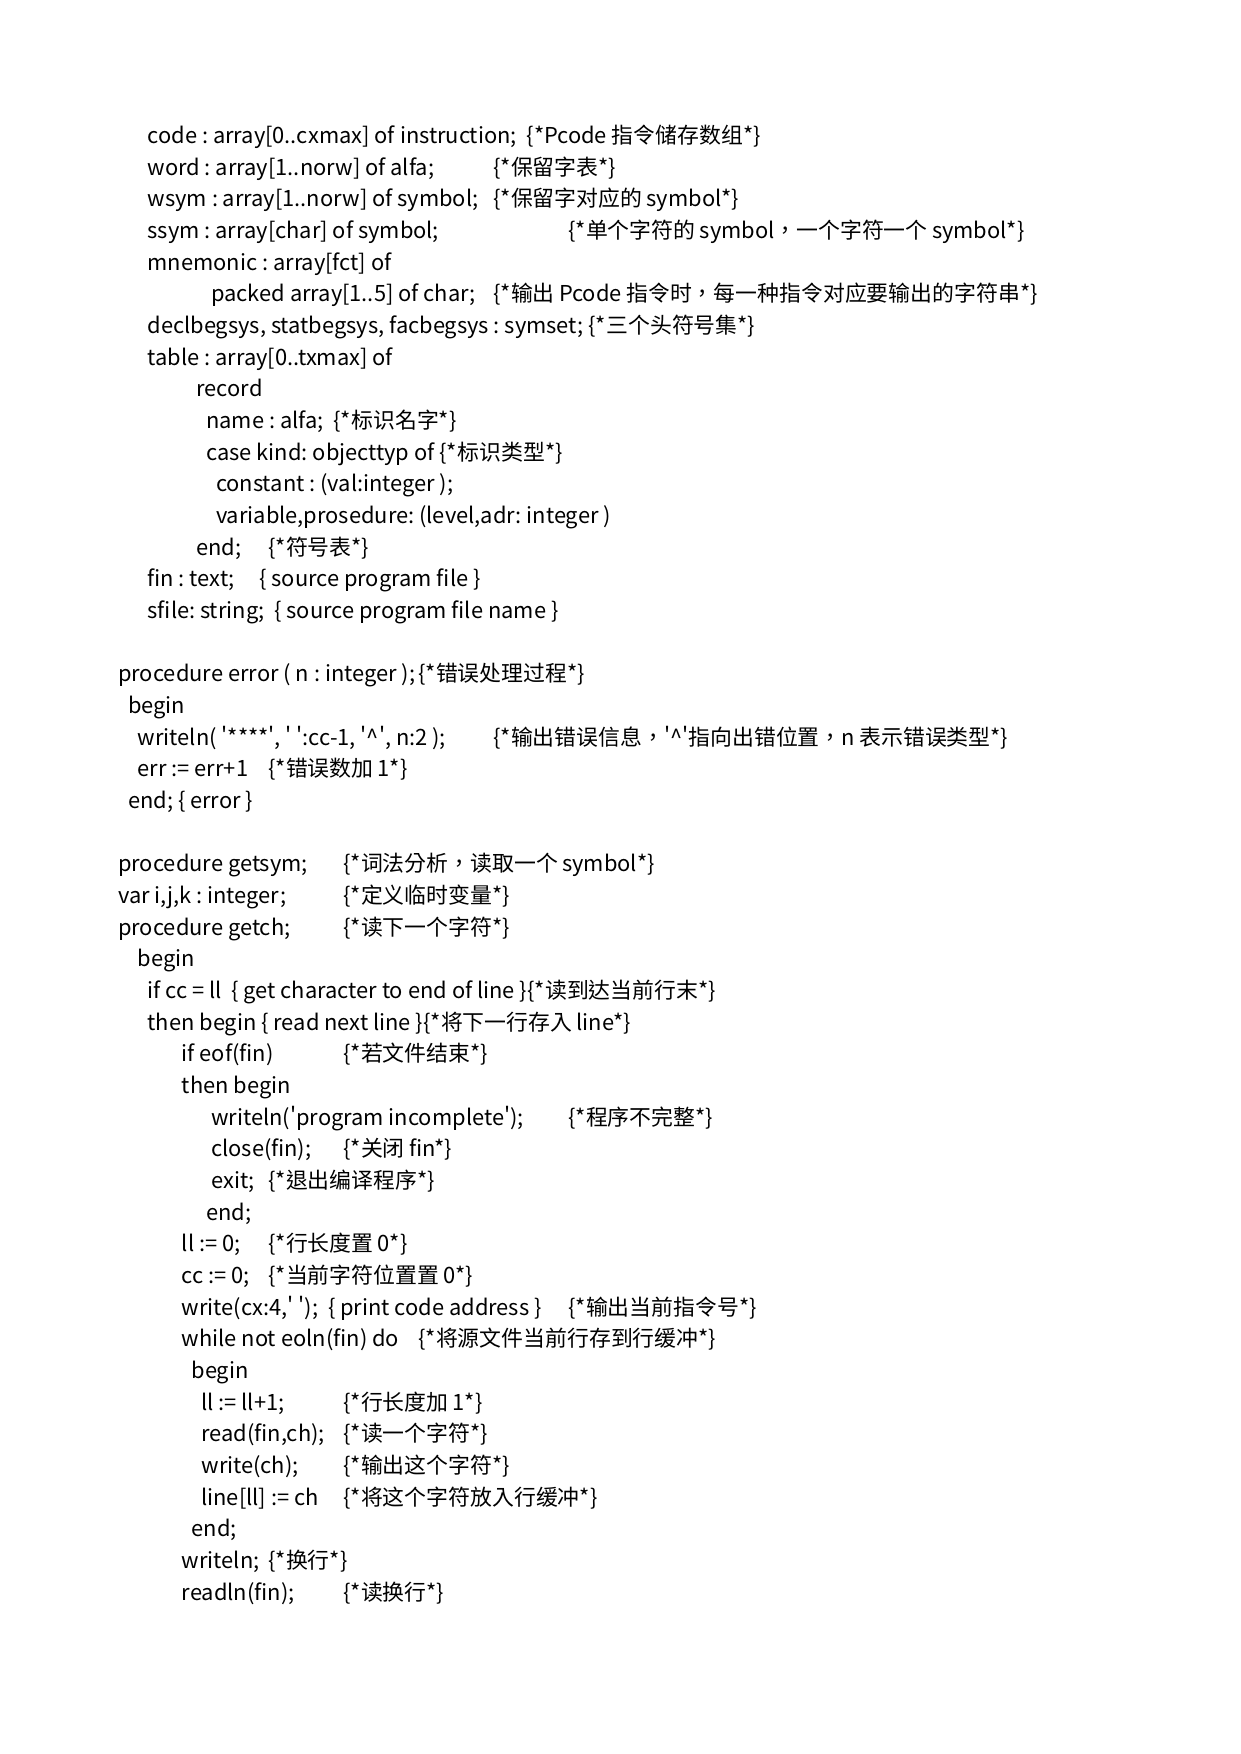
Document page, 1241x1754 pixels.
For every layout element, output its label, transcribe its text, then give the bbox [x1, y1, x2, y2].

text table : array[0..txmax] of [118, 340, 1122, 371]
text readln(fin); {*读换行*} [118, 1575, 1122, 1606]
text writeln( '****', ' ':cc-1, '^', n:2 ); {*输出错误信息，'^'指向出错位置，n表示错误类型*} [118, 720, 1122, 751]
text then begin { read next line }{*将下一行存入line*} [118, 1005, 1122, 1036]
text if eof(fin) {*若文件结束*} [118, 1036, 1122, 1068]
text procedure error ( n : integer ); {*错误处理过程*} [118, 656, 1122, 688]
text close(fin); {*关闭fin*} [118, 1131, 1122, 1163]
text end; {*符号表*} [118, 530, 1122, 561]
text name : alfa; {*标识名字*} [118, 403, 1122, 435]
text end; [118, 1195, 1122, 1226]
text wsym : array[1..norw] of symbol; {*保留字对应的symbol*} [118, 181, 1122, 213]
text ll := 0; {*行长度置0*} [118, 1226, 1122, 1258]
text write(cx:4,' '); { print code address } {*输出当前指令号*} [118, 1290, 1122, 1321]
text writeln; {*换行*} [118, 1543, 1122, 1575]
text begin [118, 1353, 1122, 1385]
text declbegsys, statbegsys, facbegsys : symset; {*三个头符号集*} [118, 308, 1122, 340]
text ll := ll+1; {*行长度加1*} [118, 1385, 1122, 1416]
text mnemonic : array[fct] of [118, 245, 1122, 276]
text procedure getch; {*读下一个字符*} [118, 910, 1122, 941]
text err := err+1 {*错误数加1*} [118, 751, 1122, 783]
text write(ch); {*输出这个字符*} [118, 1448, 1122, 1480]
text exit; {*退出编译程序*} [118, 1163, 1122, 1195]
text end; [118, 1511, 1122, 1543]
text then begin [118, 1068, 1122, 1100]
text read(fin,ch); {*读一个字符*} [118, 1416, 1122, 1448]
text sfile: string; { source program file name } [118, 593, 1122, 625]
text line[ll] := ch {*将这个字符放入行缓冲*} [118, 1480, 1122, 1511]
text procedure getsym; {*词法分析，读取一个symbol*} [118, 846, 1122, 878]
text fin : text; { source program file } [118, 561, 1122, 593]
text while not eoln(fin) do {*将源文件当前行存到行缓冲*} [118, 1321, 1122, 1353]
text code : array[0..cxmax] of instruction; {*Pcode指令储存数组*} [118, 118, 1122, 150]
text record [118, 371, 1122, 403]
text var i,j,k : integer; {*定义临时变量*} [118, 878, 1122, 910]
text writeln('program incomplete'); {*程序不完整*} [118, 1100, 1122, 1131]
text variable,prosedure: (level,adr: integer ) [118, 498, 1122, 530]
text if cc = ll { get character to end of line }{*读到达当前行末*} [118, 973, 1122, 1005]
text case kind: objecttyp of {*标识类型*} [118, 435, 1122, 466]
text packed array[1..5] of char; {*输出Pcode指令时，每一种指令对应要输出的字符串*} [118, 276, 1122, 308]
text begin [118, 941, 1122, 973]
text cc := 0; {*当前字符位置置0*} [118, 1258, 1122, 1290]
text constant : (val:integer ); [118, 466, 1122, 498]
text begin [118, 688, 1122, 720]
text end; { error } [118, 783, 1122, 815]
text ssym : array[char] of symbol; {*单个字符的symbol，一个字符一个symbol*} [118, 213, 1122, 245]
text word : array[1..norw] of alfa; {*保留字表*} [118, 150, 1122, 181]
